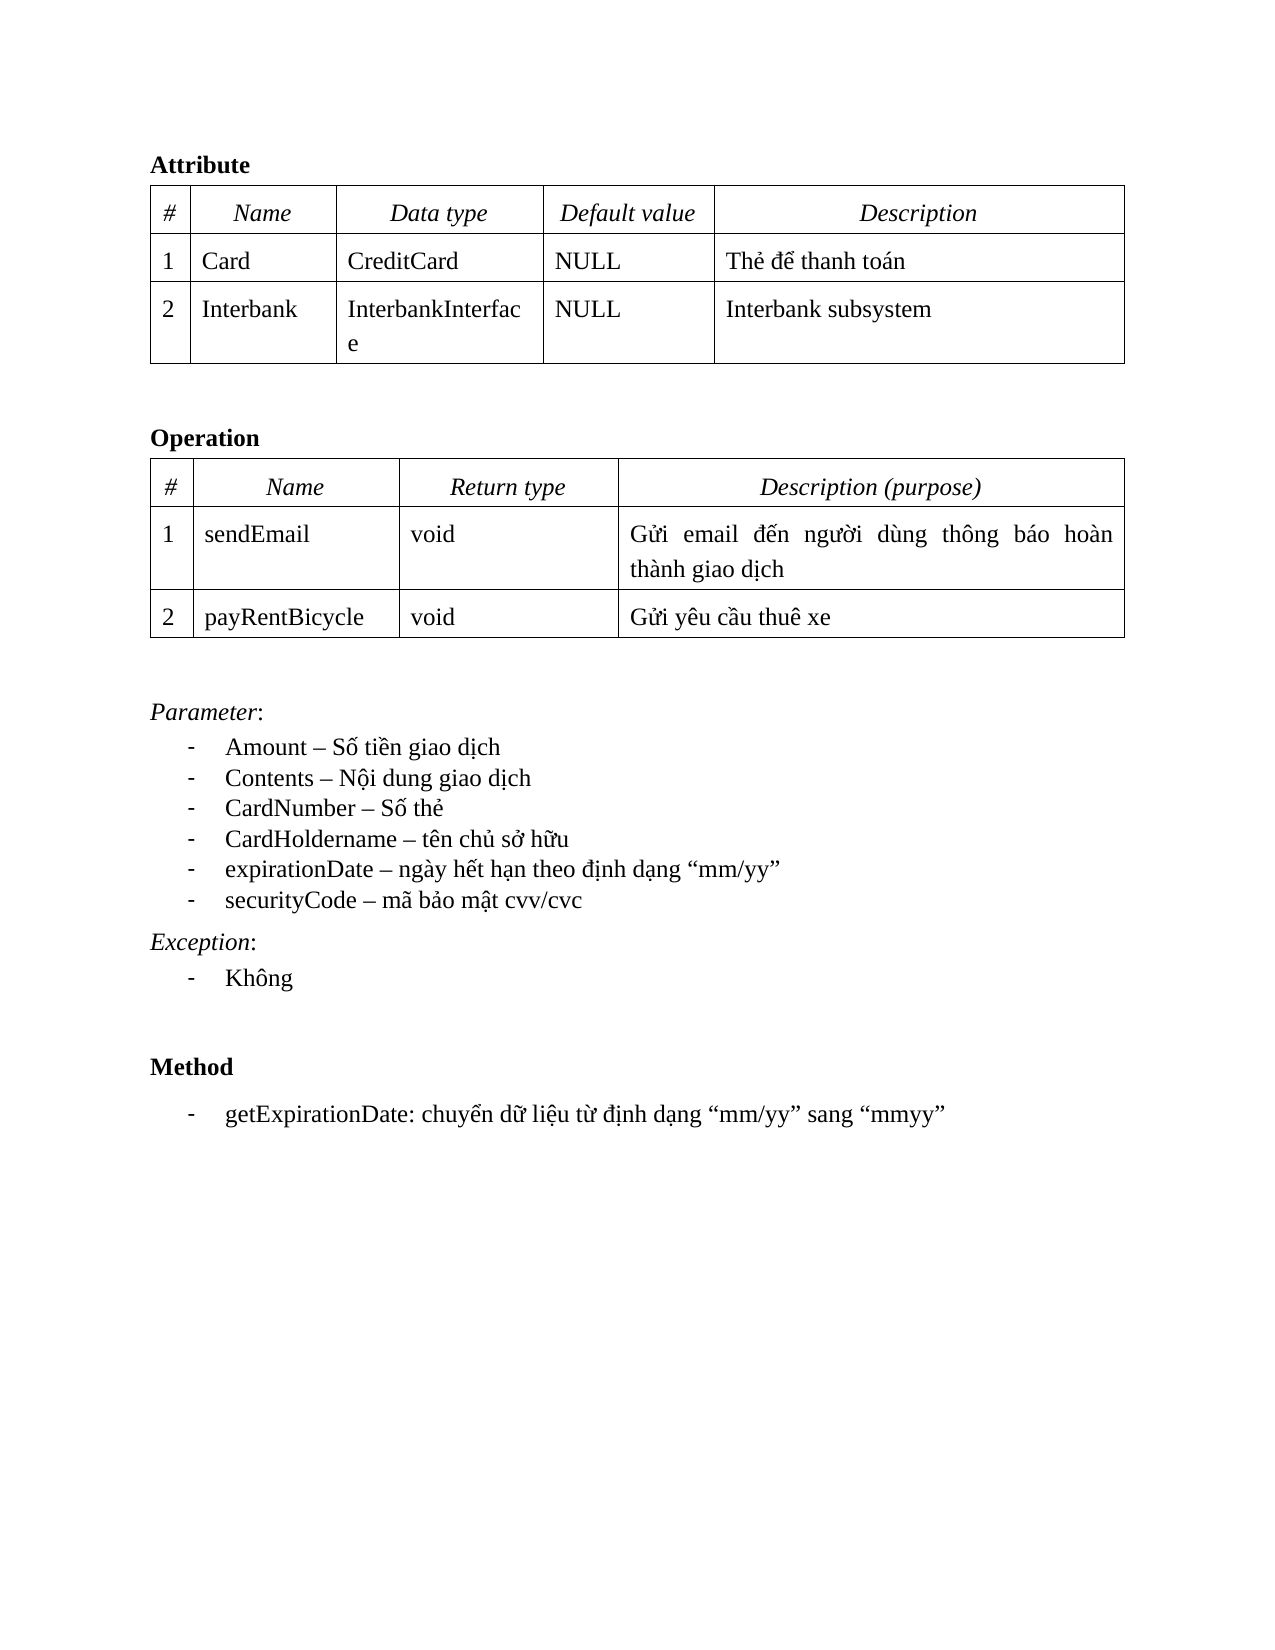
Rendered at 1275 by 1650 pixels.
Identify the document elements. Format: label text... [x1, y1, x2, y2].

table_header Return type [400, 459, 618, 506]
list Không [187, 962, 1125, 992]
text Exception: [150, 927, 1125, 956]
list CardNumber – Số thẻ [187, 793, 1125, 823]
list CardHoldername – tên chủ sở hữu [187, 823, 1125, 854]
table_header # [151, 459, 193, 506]
list expirationDate – ngày hết hạn theo định dạng “mm/yy” [187, 854, 1125, 884]
text Operation [150, 423, 1125, 452]
table_cell Gửi yêu cầu thuê xe [619, 590, 1124, 637]
table_cell 1 [151, 507, 193, 588]
table_cell CreditCard [337, 234, 543, 281]
table_header # [151, 186, 190, 232]
table_header Description (purpose) [619, 459, 1124, 506]
table_header Name [191, 186, 336, 232]
table_cell Interbank subsystem [715, 282, 1124, 363]
text Method [150, 1052, 1125, 1080]
table_header Name [194, 459, 399, 506]
text Attribute [150, 150, 1125, 179]
table_cell Gửi email đến người dùng thông báo hoàn thành giao dịch [619, 507, 1124, 588]
list securityCode – mã bảo mật cvv/cvc [187, 884, 1125, 915]
table_cell 2 [151, 590, 193, 637]
table_header Description [715, 186, 1124, 232]
table_cell Card [191, 234, 336, 281]
table_cell NULL [544, 282, 714, 363]
table_cell payRentBicycle [194, 590, 399, 637]
text Parameter: [150, 697, 1125, 726]
table_cell NULL [544, 234, 714, 281]
table_header Data type [337, 186, 543, 232]
table_cell void [400, 590, 618, 637]
list getExpirationDate: chuyển dữ liệu từ định dạng “mm/yy” sang “mmyy” [187, 1099, 1125, 1129]
table_cell Thẻ để thanh toán [715, 234, 1124, 281]
table_cell 1 [151, 234, 190, 281]
list Contents – Nội dung giao dịch [187, 762, 1125, 793]
table_cell 2 [151, 282, 190, 363]
list Amount – Số tiền giao dịch [187, 732, 1125, 762]
table_cell void [400, 507, 618, 588]
table_cell sendEmail [194, 507, 399, 588]
table_header Default value [544, 186, 714, 232]
table_cell InterbankInterface [337, 282, 543, 363]
table_cell Interbank [191, 282, 336, 363]
